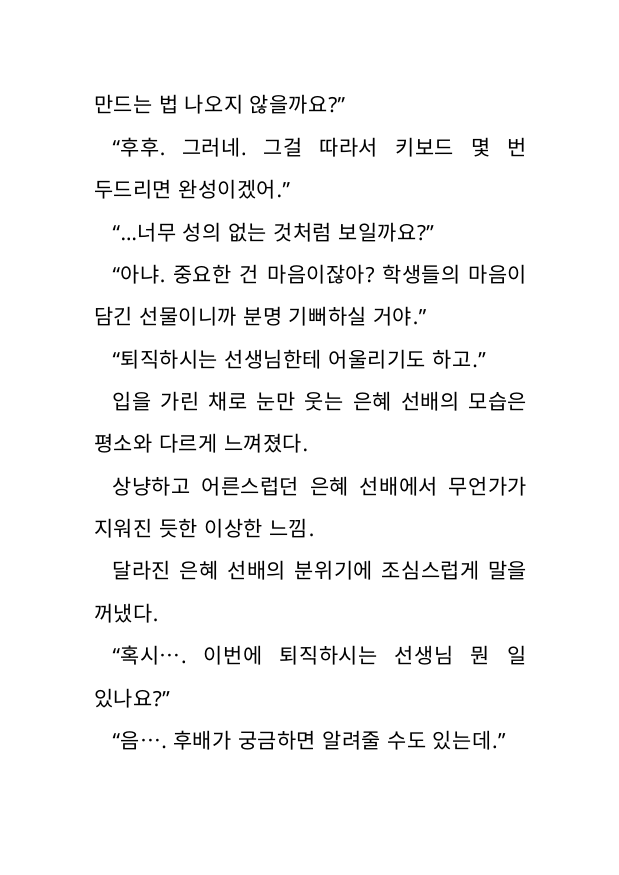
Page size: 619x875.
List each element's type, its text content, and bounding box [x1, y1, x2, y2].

text 상냥하고 어른스럽던 은혜 선배에서 무언가가 지워진 듯한 이상한 느낌. [94, 470, 527, 543]
text 입을 가린 채로 눈만 웃는 은혜 선배의 모습은 평소와 다르게 느껴졌다. [94, 385, 527, 458]
text 달라진 은혜 선배의 분위기에 조심스럽게 말을 꺼냈다. [94, 555, 527, 627]
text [94, 88, 527, 119]
text “퇴직하시는 선생님한테 어울리기도 하고.” [94, 343, 527, 373]
text “혹시…. 이번에 퇴직하시는 선생님 뭔 일 있나요?” [94, 639, 527, 712]
text “후후. 그러네. 그걸 따라서 키보드 몇 번 두드리면 완성이겠어.” [94, 131, 527, 204]
text “음…. 후배가 궁금하면 알려줄 수도 있는데.” [94, 724, 527, 754]
text “…너무 성의 없는 것처럼 보일까요?” [94, 216, 527, 246]
text “아냐. 중요한 건 마음이잖아? 학생들의 마음이 담긴 선물이니까 분명 기뻐하실 거야.” [94, 258, 527, 331]
